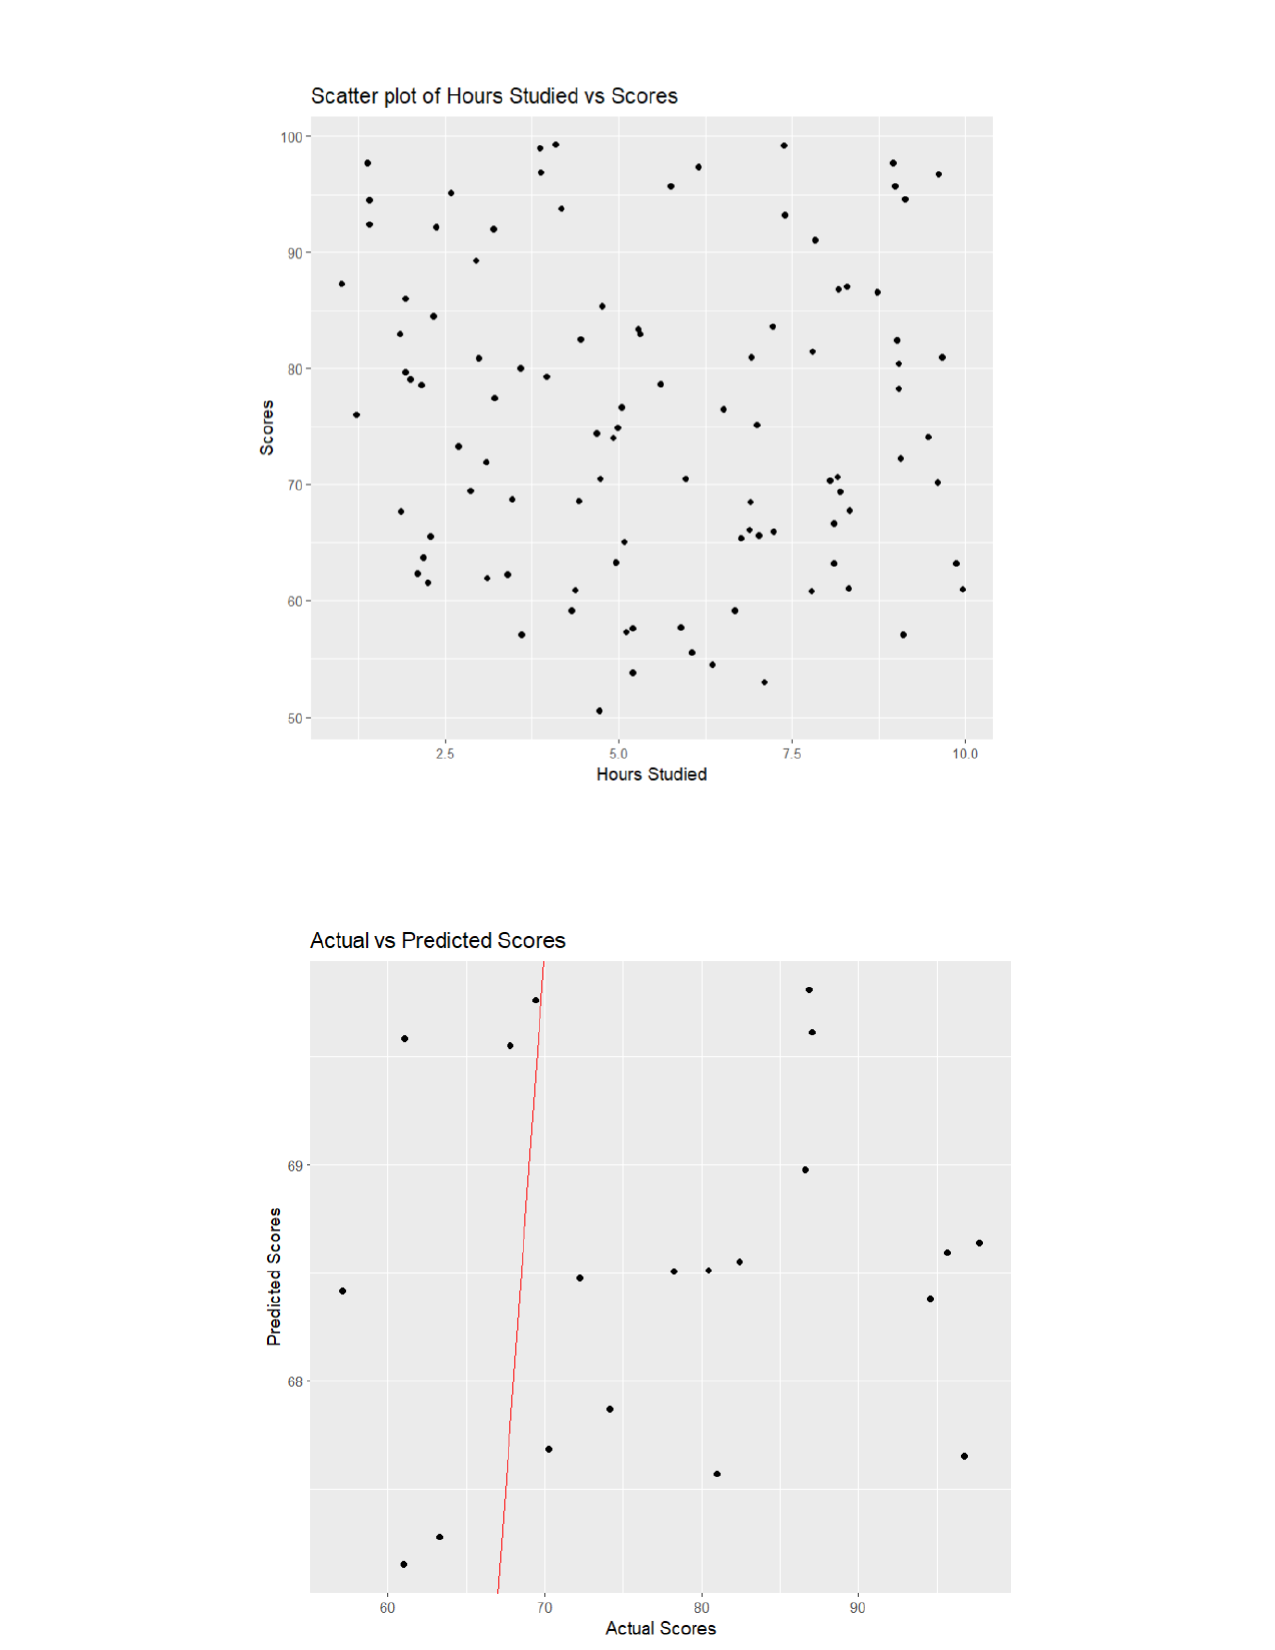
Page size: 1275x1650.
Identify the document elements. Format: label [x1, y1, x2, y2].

picture [261, 924, 1017, 1646]
picture [252, 82, 1000, 780]
